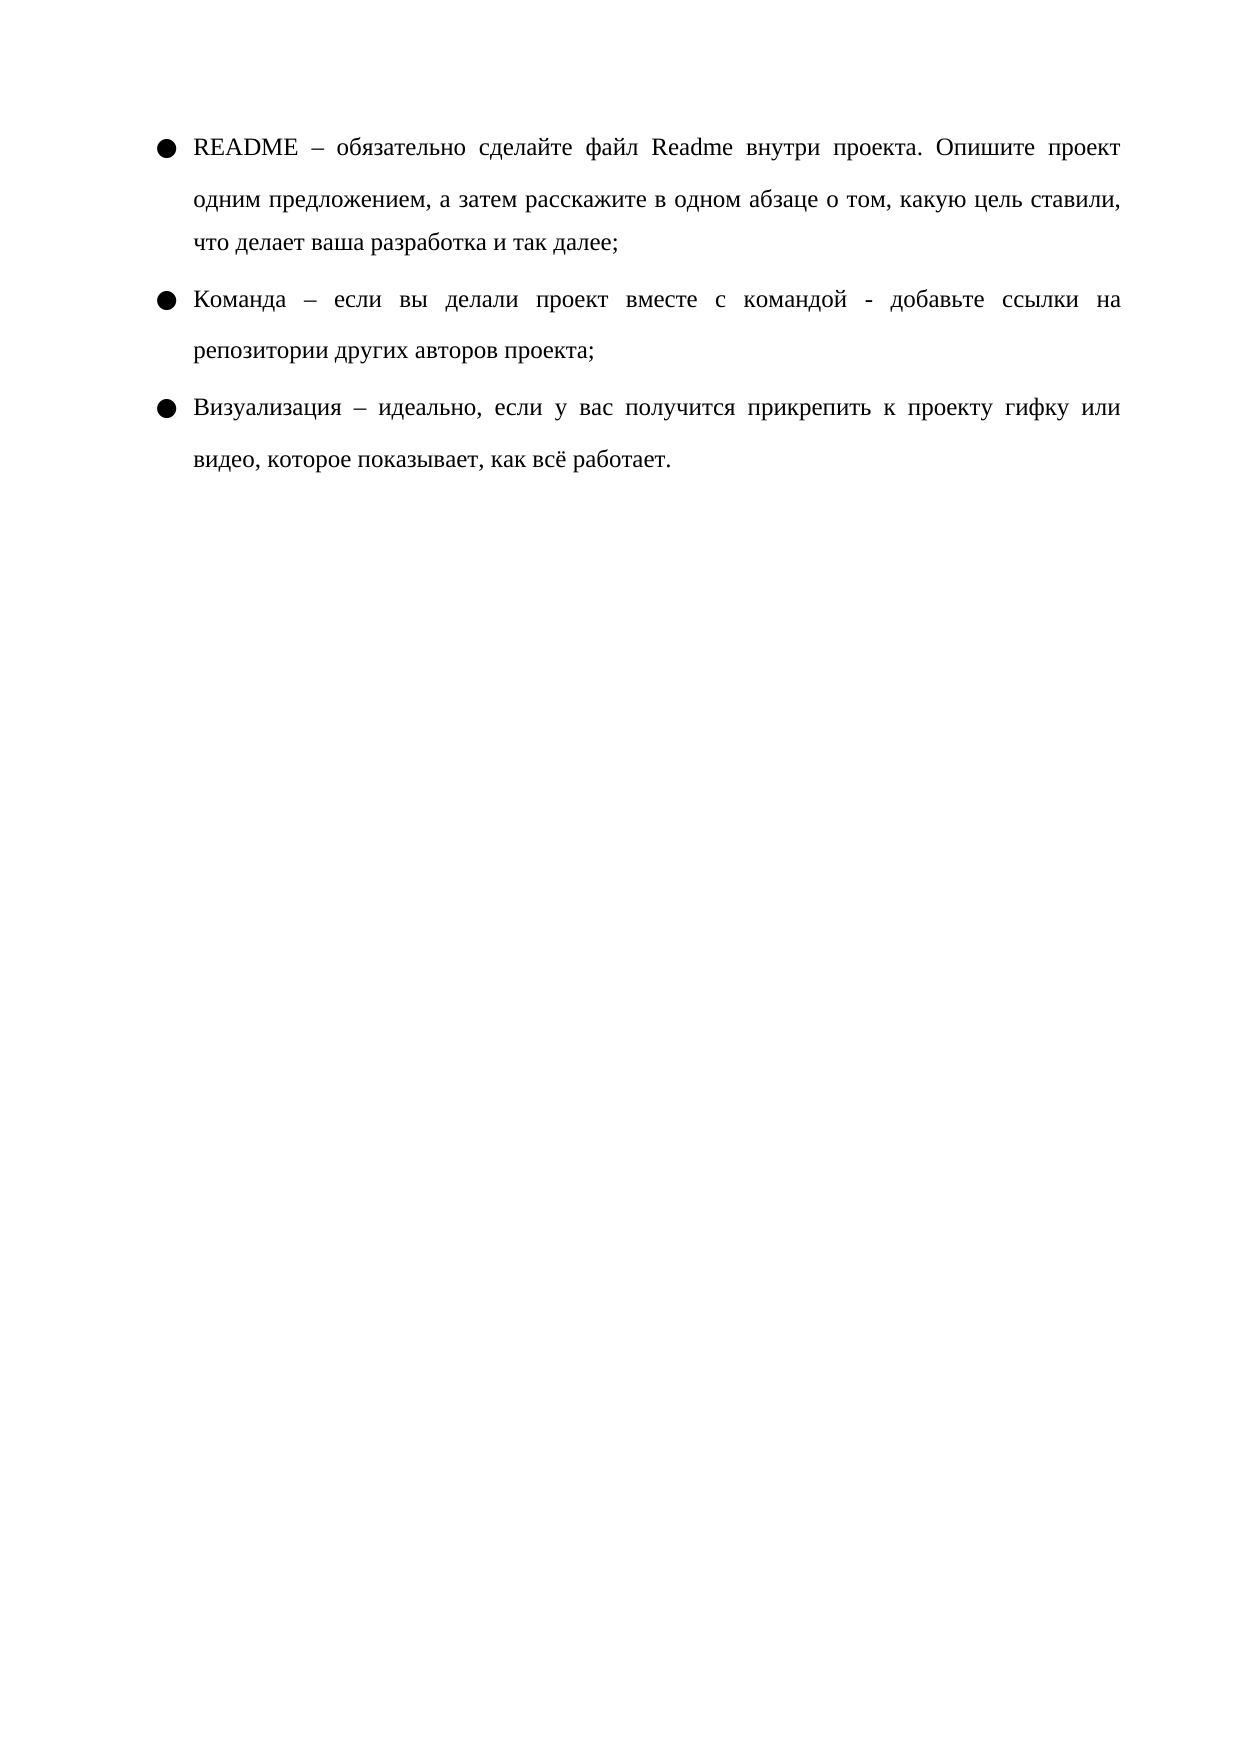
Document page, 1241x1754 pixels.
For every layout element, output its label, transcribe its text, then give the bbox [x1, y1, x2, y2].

list Команда – если вы делали проект вместе с командой - добавьте ссылки на репозитории других авторов проекта; [156, 270, 1122, 364]
list README – обязательно сделайте файл Readme внутри проекта. Опишите проект одним предложением, а затем расскажите в одном абзаце о том, какую цель ставили, что делает ваша разработка и так далее; [156, 118, 1122, 256]
list Визуализация – идеально, если у вас получится прикрепить к проекту гифку или видео, которое показывает, как всё работает. [156, 379, 1122, 473]
